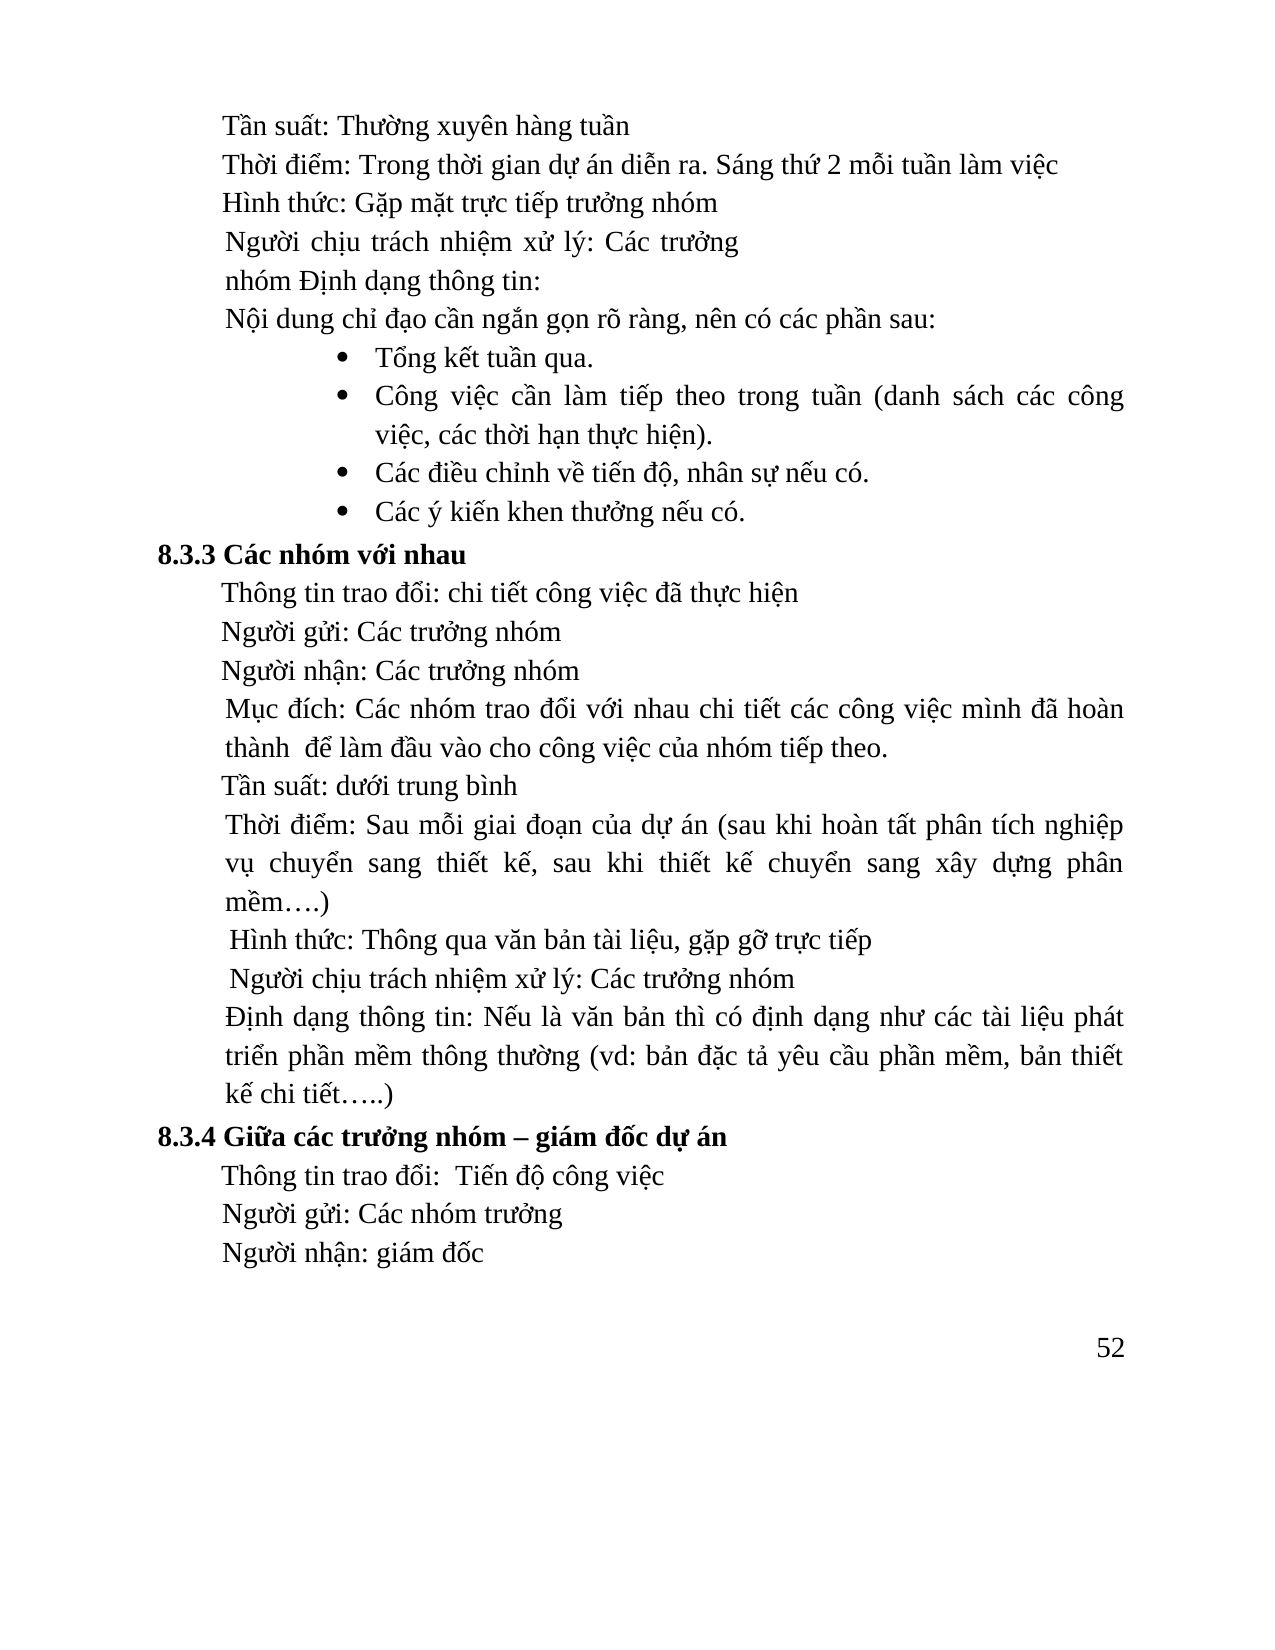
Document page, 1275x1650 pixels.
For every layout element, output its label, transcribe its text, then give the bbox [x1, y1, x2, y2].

list Tổng kết tuần qua. [337, 340, 1125, 373]
text Thông tin trao đổi: Tiến độ công việc [177, 1158, 1125, 1191]
text Người gửi: Các trưởng nhóm [177, 614, 1125, 648]
list Công việc cần làm tiếp theo trong tuần (danh sách các công việc, các thời hạn thực hiện). [337, 378, 1125, 451]
text Người chịu trách nhiệm xử lý: Các trưởng nhóm Định dạng thông tin: [225, 224, 739, 296]
text Người nhận: giám đốc [214, 1235, 1125, 1268]
text Tần suất: Thường xuyên hàng tuần [214, 108, 1125, 142]
text Người nhận: Các trưởng nhóm [177, 653, 1125, 686]
text Hình thức: Thông qua văn bản tài liệu, gặp gỡ trực tiếp [214, 922, 1125, 956]
text Thời điểm: Sau mỗi giai đoạn của dự án (sau khi hoàn tất phân tích nghiệp vụ chuyển sang thiết kế, sau khi thiết kế chuyển sang xây dựng phân mềm….) [225, 807, 1125, 917]
text Nội dung chỉ đạo cần ngắn gọn rõ ràng, nên có các phần sau: [225, 301, 1125, 335]
text Hình thức: Gặp mặt trực tiếp trưởng nhóm [214, 186, 1125, 219]
text Thời điểm: Trong thời gian dự án diễn ra. Sáng thứ 2 mỗi tuần làm việc [214, 147, 1125, 181]
subtitle 8.3.4 Giữa các trưởng nhóm – giám đốc dự án [150, 1119, 1125, 1153]
text Người chịu trách nhiệm xử lý: Các trưởng nhóm [214, 961, 1125, 994]
list Các điều chỉnh về tiến độ, nhân sự nếu có. [337, 456, 1125, 489]
text Người gửi: Các nhóm trưởng [214, 1196, 1125, 1230]
text Thông tin trao đổi: chi tiết công việc đã thực hiện [177, 576, 1125, 609]
text Định dạng thông tin: Nếu là văn bản thì có định dạng như các tài liệu phát triển phần mềm thông thường (vd: bản đặc tả yêu cầu phần mềm, bản thiết kế chi tiết…..) [225, 999, 1125, 1110]
subtitle 8.3.3 Các nhóm với nhau [150, 537, 1125, 571]
list Các ý kiến khen thưởng nếu có. [337, 494, 1125, 528]
text Tần suất: dưới trung bình [177, 768, 1125, 802]
text Mục đích: Các nhóm trao đổi với nhau chi tiết các công việc mình đã hoàn thành để làm đầu vào cho công việc của nhóm tiếp theo. [225, 691, 1125, 763]
